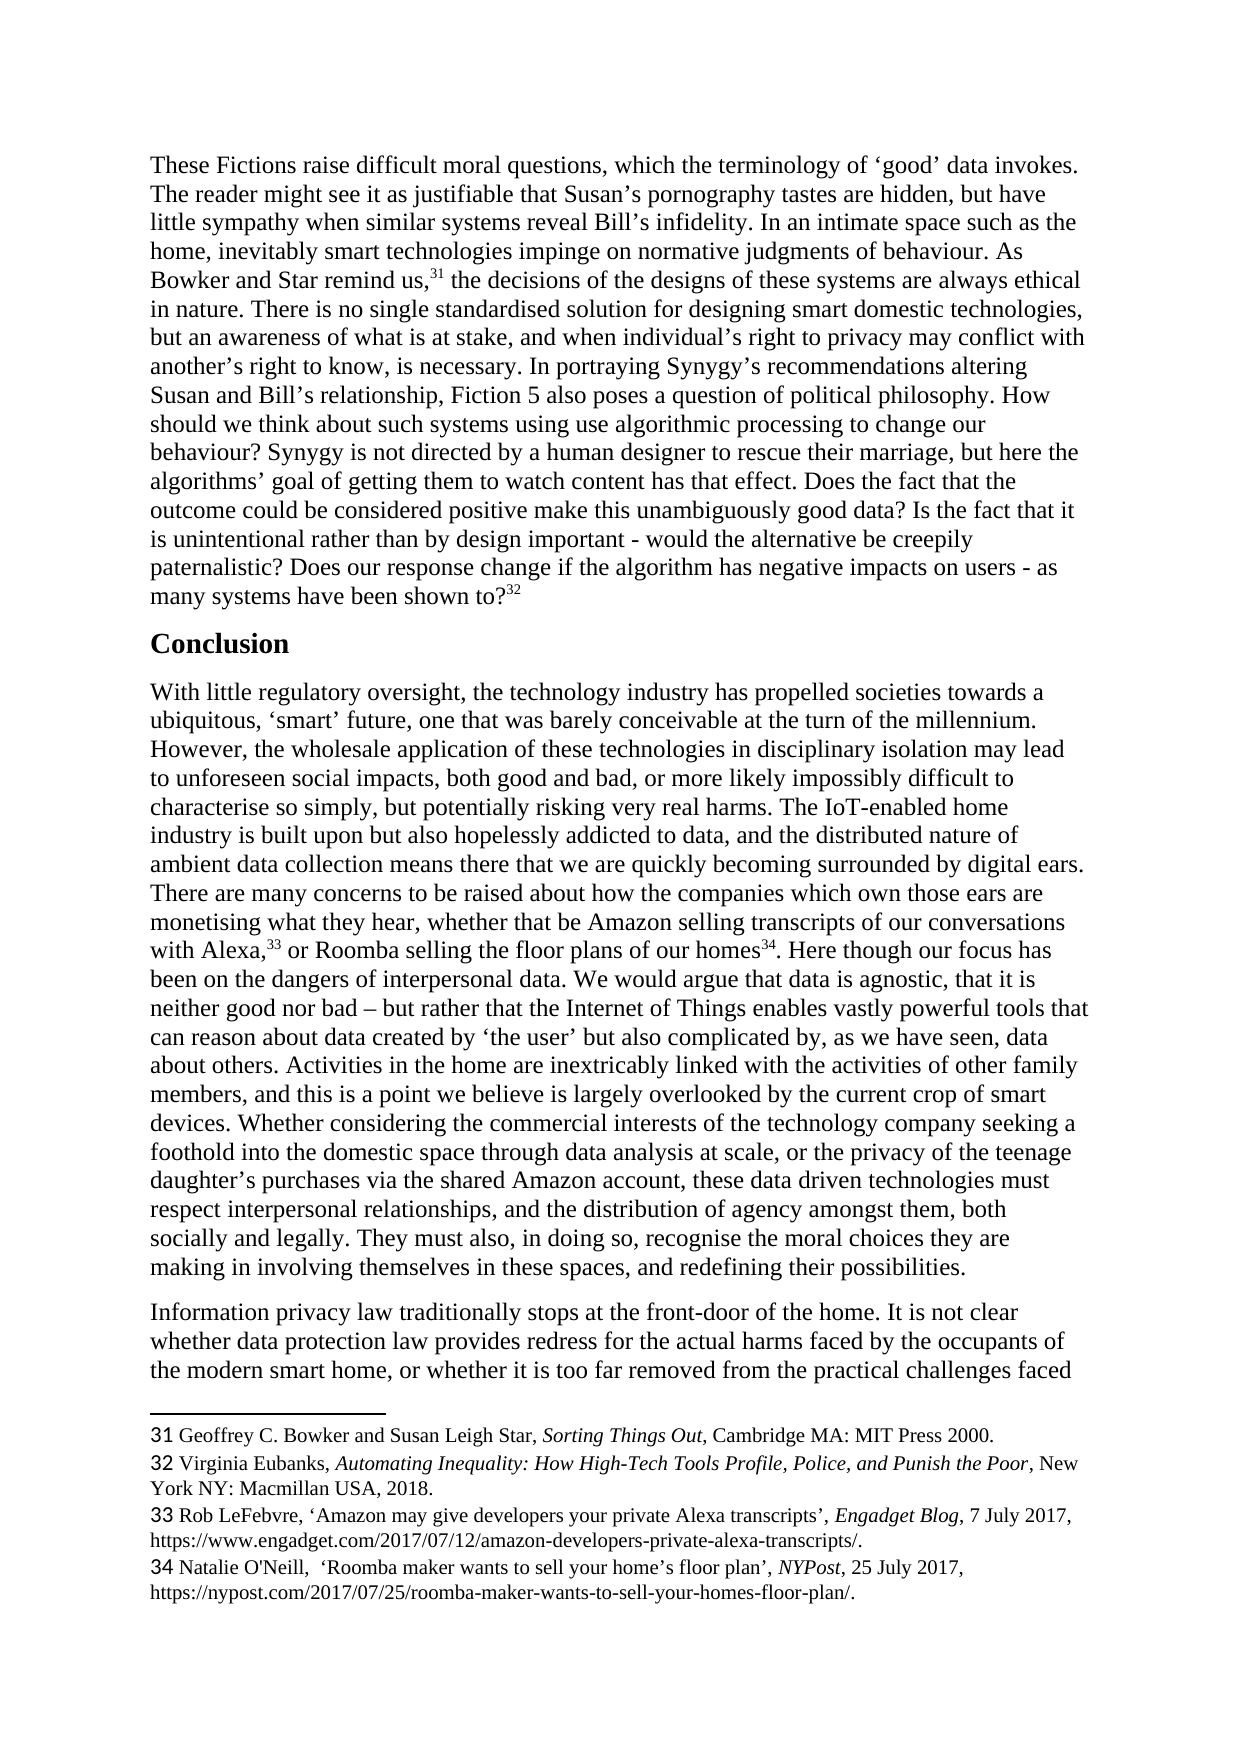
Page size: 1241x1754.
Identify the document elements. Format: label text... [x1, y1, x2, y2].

text These Fictions raise difficult moral questions, which the terminology of ‘good’ data invokes. The reader might see it as justifiable that Susan’s pornography tastes are hidden, but have little sympathy when similar systems reveal Bill’s infidelity. In an intimate space such as the home, inevitably smart technologies impinge on normative judgments of behaviour. As Bowker and Star remind us, the decisions of the designs of these systems are always ethical in nature. There is no single standardised solution for designing smart domestic technologies, but an awareness of what is at stake, and when individual’s right to privacy may conflict with another’s right to know, is necessary. In portraying Synygy’s recommendations altering Susan and Bill’s relationship, Fiction 5 also poses a question of political philosophy. How should we think about such systems using use algorithmic processing to change our behaviour? Synygy is not directed by a human designer to rescue their marriage, but here the algorithms’ goal of getting them to watch content has that effect. Does the fact that the outcome could be considered positive make this unambiguously good data? Is the fact that it is unintentional rather than by design important - would the alternative be creepily paternalistic? Does our response change if the algorithm has negative impacts on users - as many systems have been shown to? [150, 150, 1090, 610]
subtitle Conclusion [150, 627, 1090, 660]
